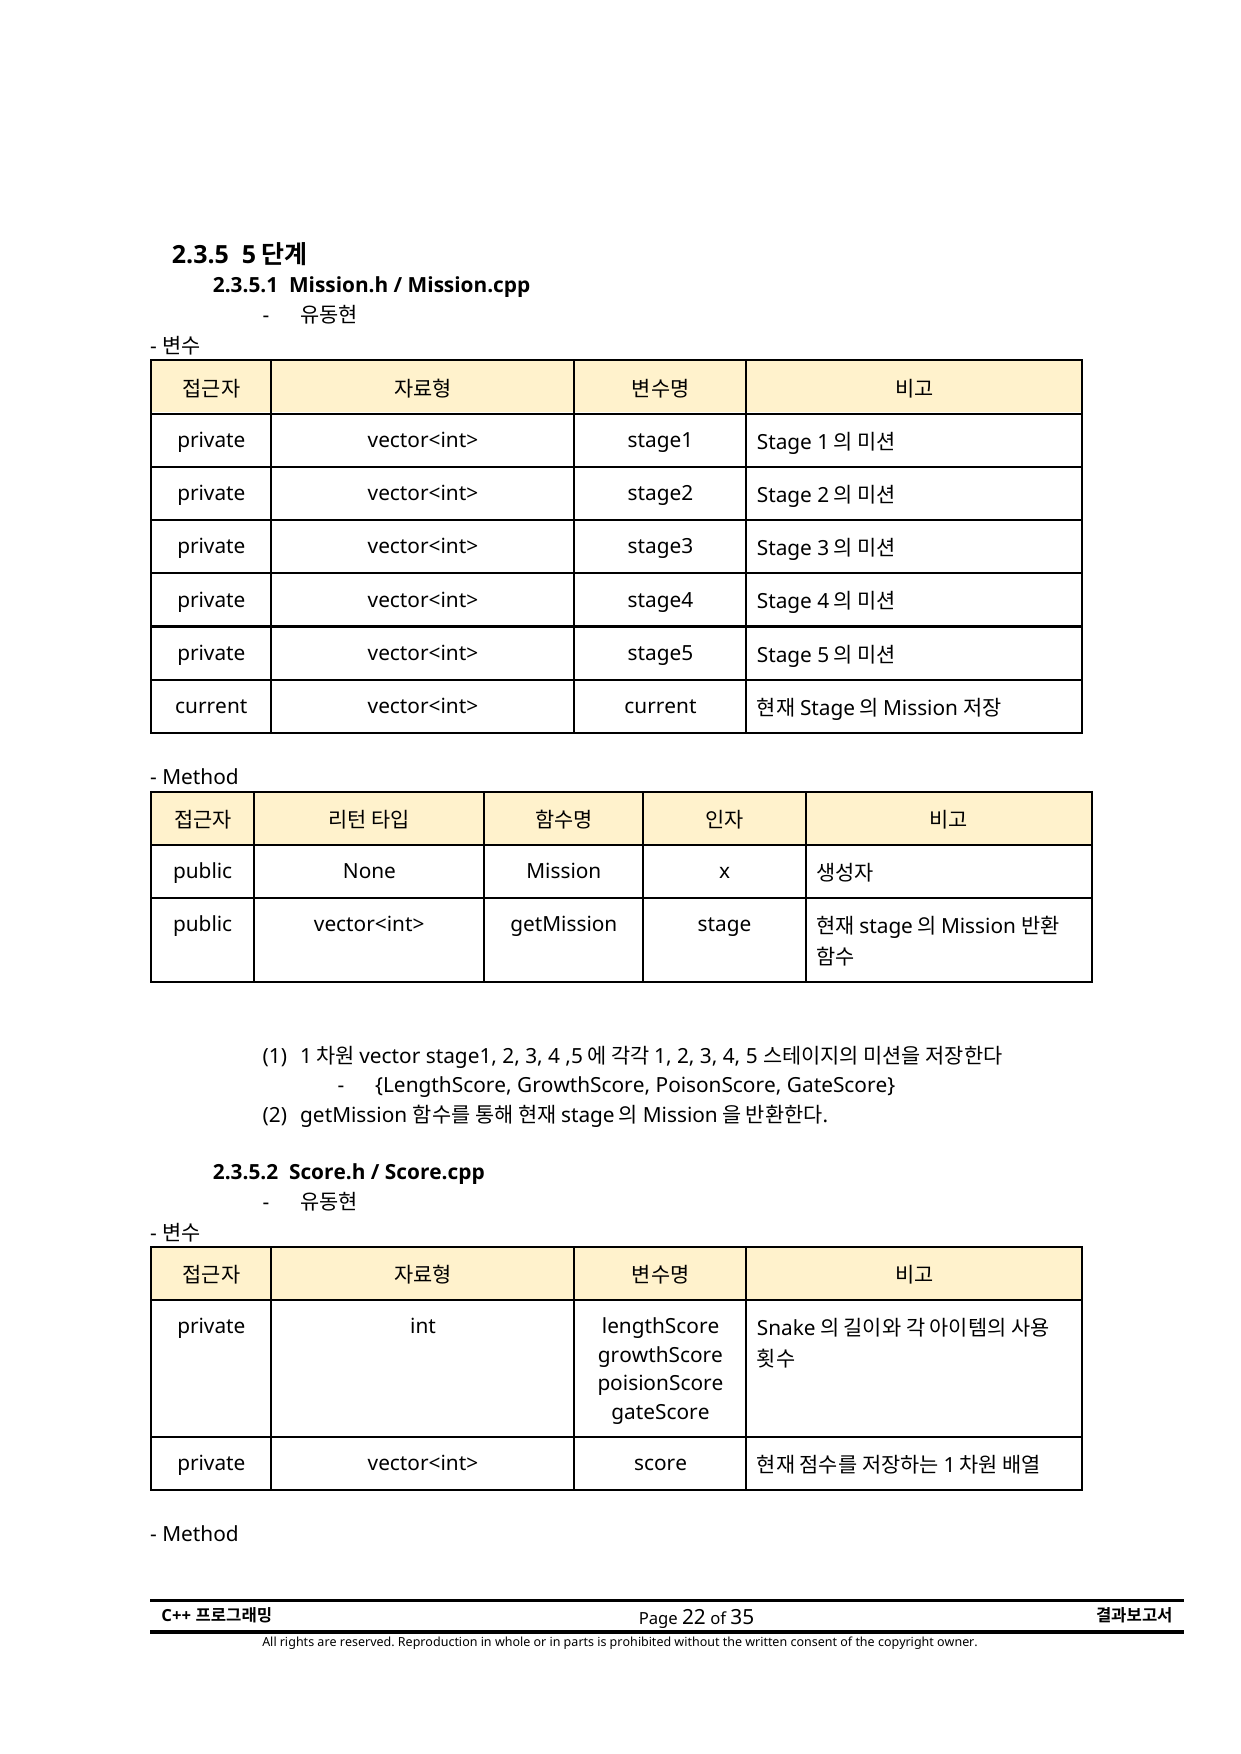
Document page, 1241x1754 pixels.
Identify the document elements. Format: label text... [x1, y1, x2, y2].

table_cell current [152, 681, 270, 732]
table_cell stage2 [575, 468, 745, 519]
table_cell stage5 [575, 628, 745, 679]
table_cell Stage 2의 미션 [747, 468, 1081, 519]
table_cell private [152, 574, 270, 625]
table_cell None [255, 846, 483, 897]
table_cell vector<int> [272, 628, 573, 679]
table_cell stage4 [575, 574, 745, 625]
table_cell Snake의 길이와 각 아이템의 사용 횟수 [747, 1301, 1081, 1436]
text - 변수 [150, 329, 1090, 359]
table_cell stage1 [575, 415, 745, 466]
table_cell 현재 Stage의 Mission 저장 [747, 681, 1081, 732]
table_cell Stage 1의 미션 [747, 415, 1081, 466]
list {LengthScore, GrowthScore, PoisonScore, GateScore} [337, 1070, 1090, 1098]
list 1차원 vector stage1, 2, 3, 4 ,5에 각각 1, 2, 3, 4, 5 스테이지의 미션을 저장한다 [262, 1039, 1090, 1070]
table_header 비고 [807, 793, 1091, 844]
table_cell vector<int> [272, 521, 573, 572]
table_cell vector<int> [272, 681, 573, 732]
text - Method [150, 1519, 1090, 1548]
table_header 리턴 타입 [255, 793, 483, 844]
text 2.3.5 5단계 [150, 234, 1090, 270]
list 유동현 [262, 1185, 1090, 1216]
table_header 비고 [747, 361, 1081, 412]
table_cell lengthScore growthScore poisionScore gateScore [575, 1301, 745, 1436]
table_cell vector<int> [272, 415, 573, 466]
table_cell private [152, 415, 270, 466]
text 2.3.5.1 Mission.h / Mission.cpp [150, 270, 1090, 299]
text - 변수 [150, 1216, 1090, 1246]
table_cell Stage 5의 미션 [747, 628, 1081, 679]
table_header 접근자 [152, 1248, 270, 1299]
text - Method [150, 762, 1090, 791]
table_cell public [152, 899, 253, 981]
table_header 접근자 [152, 361, 270, 412]
table_header 비고 [747, 1248, 1081, 1299]
table_cell x [644, 846, 805, 897]
table_cell 현재 점수를 저장하는 1차원 배열 [747, 1438, 1081, 1489]
text 2.3.5.2 Score.h / Score.cpp [150, 1157, 1090, 1185]
table_cell vector<int> [272, 574, 573, 625]
table_header 변수명 [575, 1248, 745, 1299]
table_header 자료형 [272, 361, 573, 412]
table_cell stage3 [575, 521, 745, 572]
table_cell 생성자 [807, 846, 1091, 897]
table_header 함수명 [485, 793, 642, 844]
table_cell score [575, 1438, 745, 1489]
table_cell private [152, 1438, 270, 1489]
table_cell vector<int> [272, 1438, 573, 1489]
table_cell private [152, 628, 270, 679]
list 유동현 [262, 299, 1090, 329]
table_cell Stage 4의 미션 [747, 574, 1081, 625]
table_cell getMission [485, 899, 642, 981]
table_cell Stage 3의 미션 [747, 521, 1081, 572]
table_cell 현재 stage의 Mission 반환 함수 [807, 899, 1091, 981]
table_cell private [152, 1301, 270, 1436]
table_cell stage [644, 899, 805, 981]
table_cell int [272, 1301, 573, 1436]
table_header 접근자 [152, 793, 253, 844]
list getMission 함수를 통해 현재 stage의 Mission을 반환한다. [262, 1098, 1090, 1128]
table_cell public [152, 846, 253, 897]
table_cell current [575, 681, 745, 732]
table_cell Mission [485, 846, 642, 897]
table_cell private [152, 468, 270, 519]
table_cell vector<int> [272, 468, 573, 519]
table_header 변수명 [575, 361, 745, 412]
table_cell vector<int> [255, 899, 483, 981]
table_cell private [152, 521, 270, 572]
table_header 인자 [644, 793, 805, 844]
table_header 자료형 [272, 1248, 573, 1299]
